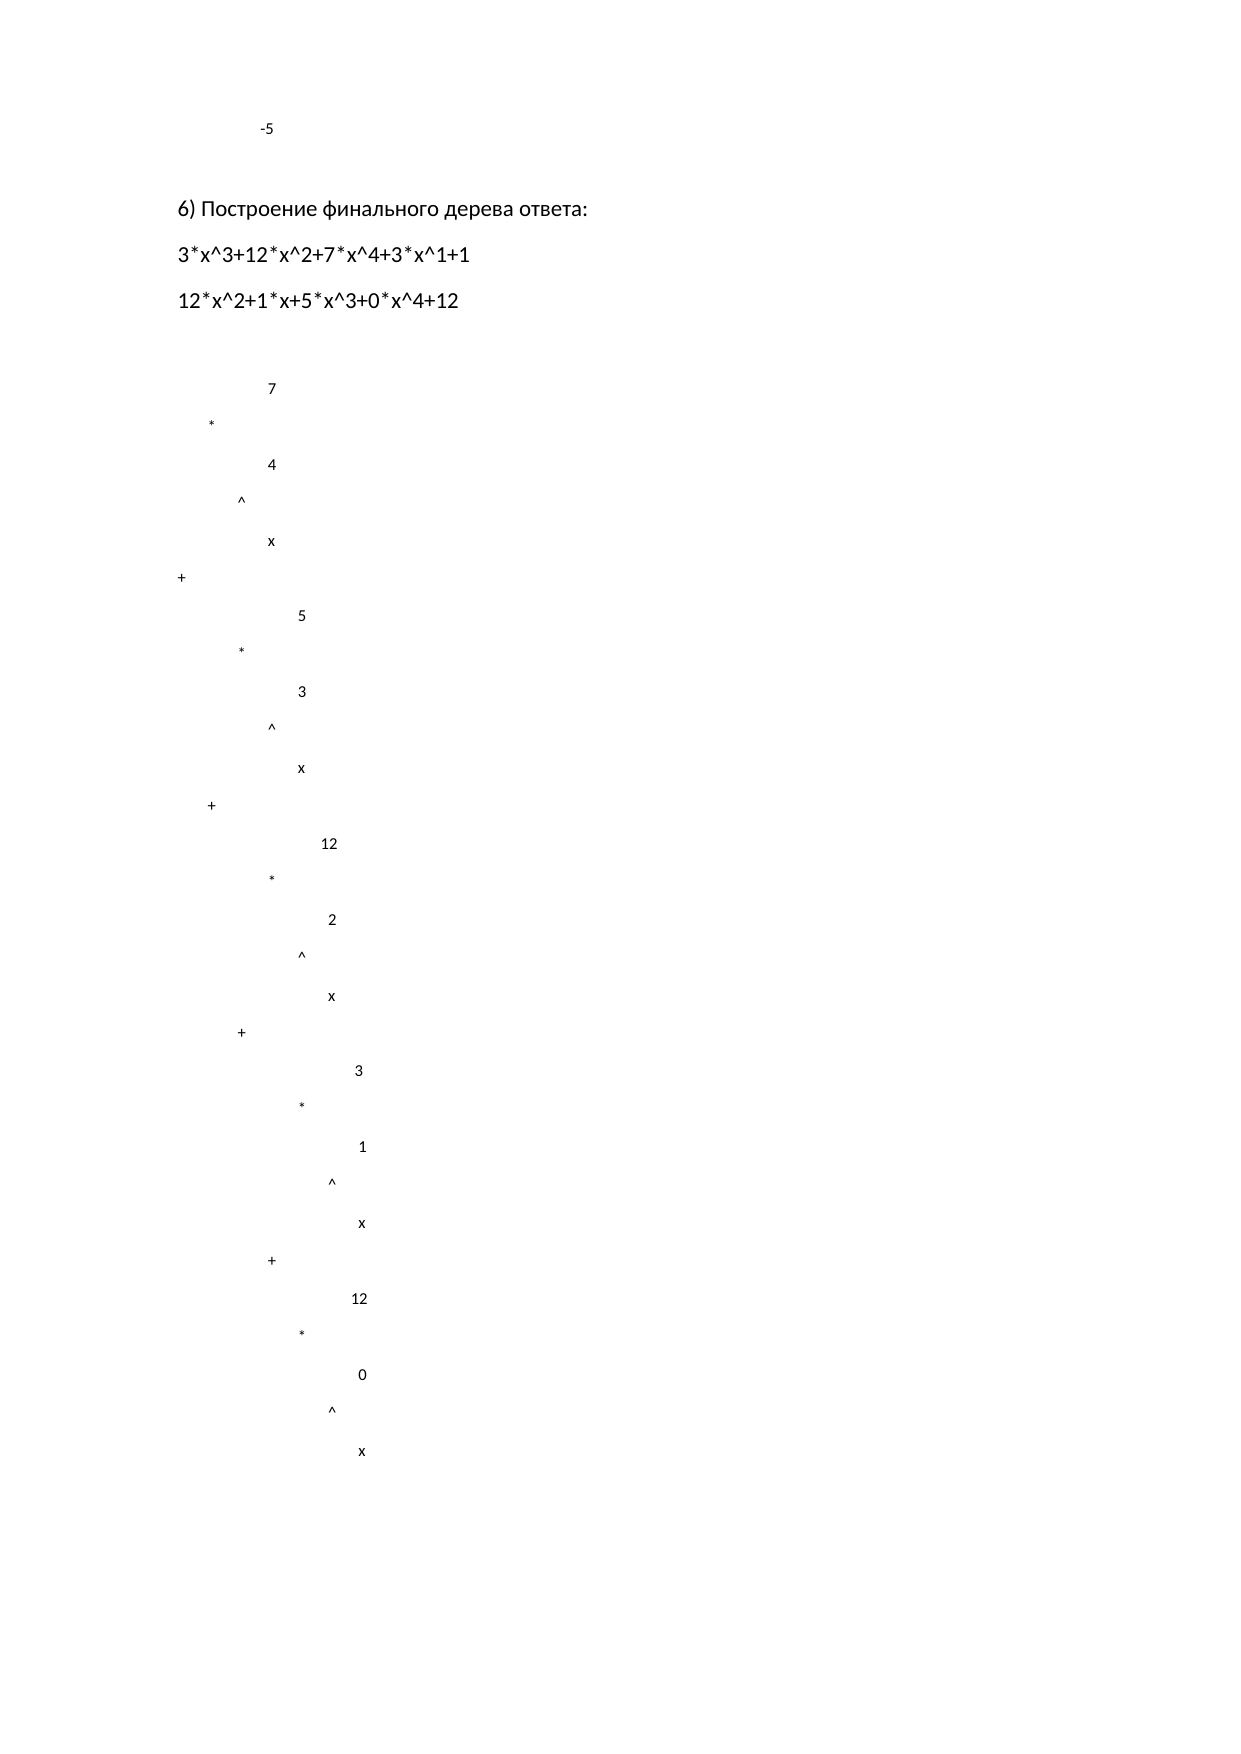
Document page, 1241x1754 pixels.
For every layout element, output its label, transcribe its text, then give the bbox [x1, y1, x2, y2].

text + [177, 795, 1152, 816]
text ^ [177, 1174, 1152, 1195]
text 3*x^3+12*x^2+7*x^4+3*x^1+1 [177, 240, 1152, 268]
text x [177, 1212, 1152, 1233]
text * [177, 1098, 1152, 1119]
text ^ [177, 492, 1152, 512]
text x [177, 985, 1152, 1005]
text x [177, 530, 1152, 550]
text 5 [177, 606, 1152, 626]
text * [177, 1326, 1152, 1346]
text ^ [177, 947, 1152, 967]
text 1 [177, 1136, 1152, 1157]
text ^ [177, 1402, 1152, 1422]
text * [177, 643, 1152, 664]
text * [177, 416, 1152, 436]
text + [177, 568, 1152, 588]
text 0 [177, 1364, 1152, 1384]
text * [177, 871, 1152, 891]
text + [177, 1023, 1152, 1043]
text 12 [177, 1288, 1152, 1308]
text 12*x^2+1*x+5*x^3+0*x^4+12 [177, 286, 1152, 314]
text ^ [177, 719, 1152, 740]
text -5 [177, 118, 1152, 138]
text 2 [177, 909, 1152, 929]
text 4 [177, 454, 1152, 474]
text 12 [177, 833, 1152, 853]
text + [177, 1250, 1152, 1271]
text x [177, 1440, 1152, 1460]
text 6) Построение финального дерева ответа: [177, 194, 1152, 222]
text 3 [177, 1061, 1152, 1081]
text x [177, 757, 1152, 778]
text 7 [177, 378, 1152, 398]
text 3 [177, 681, 1152, 702]
